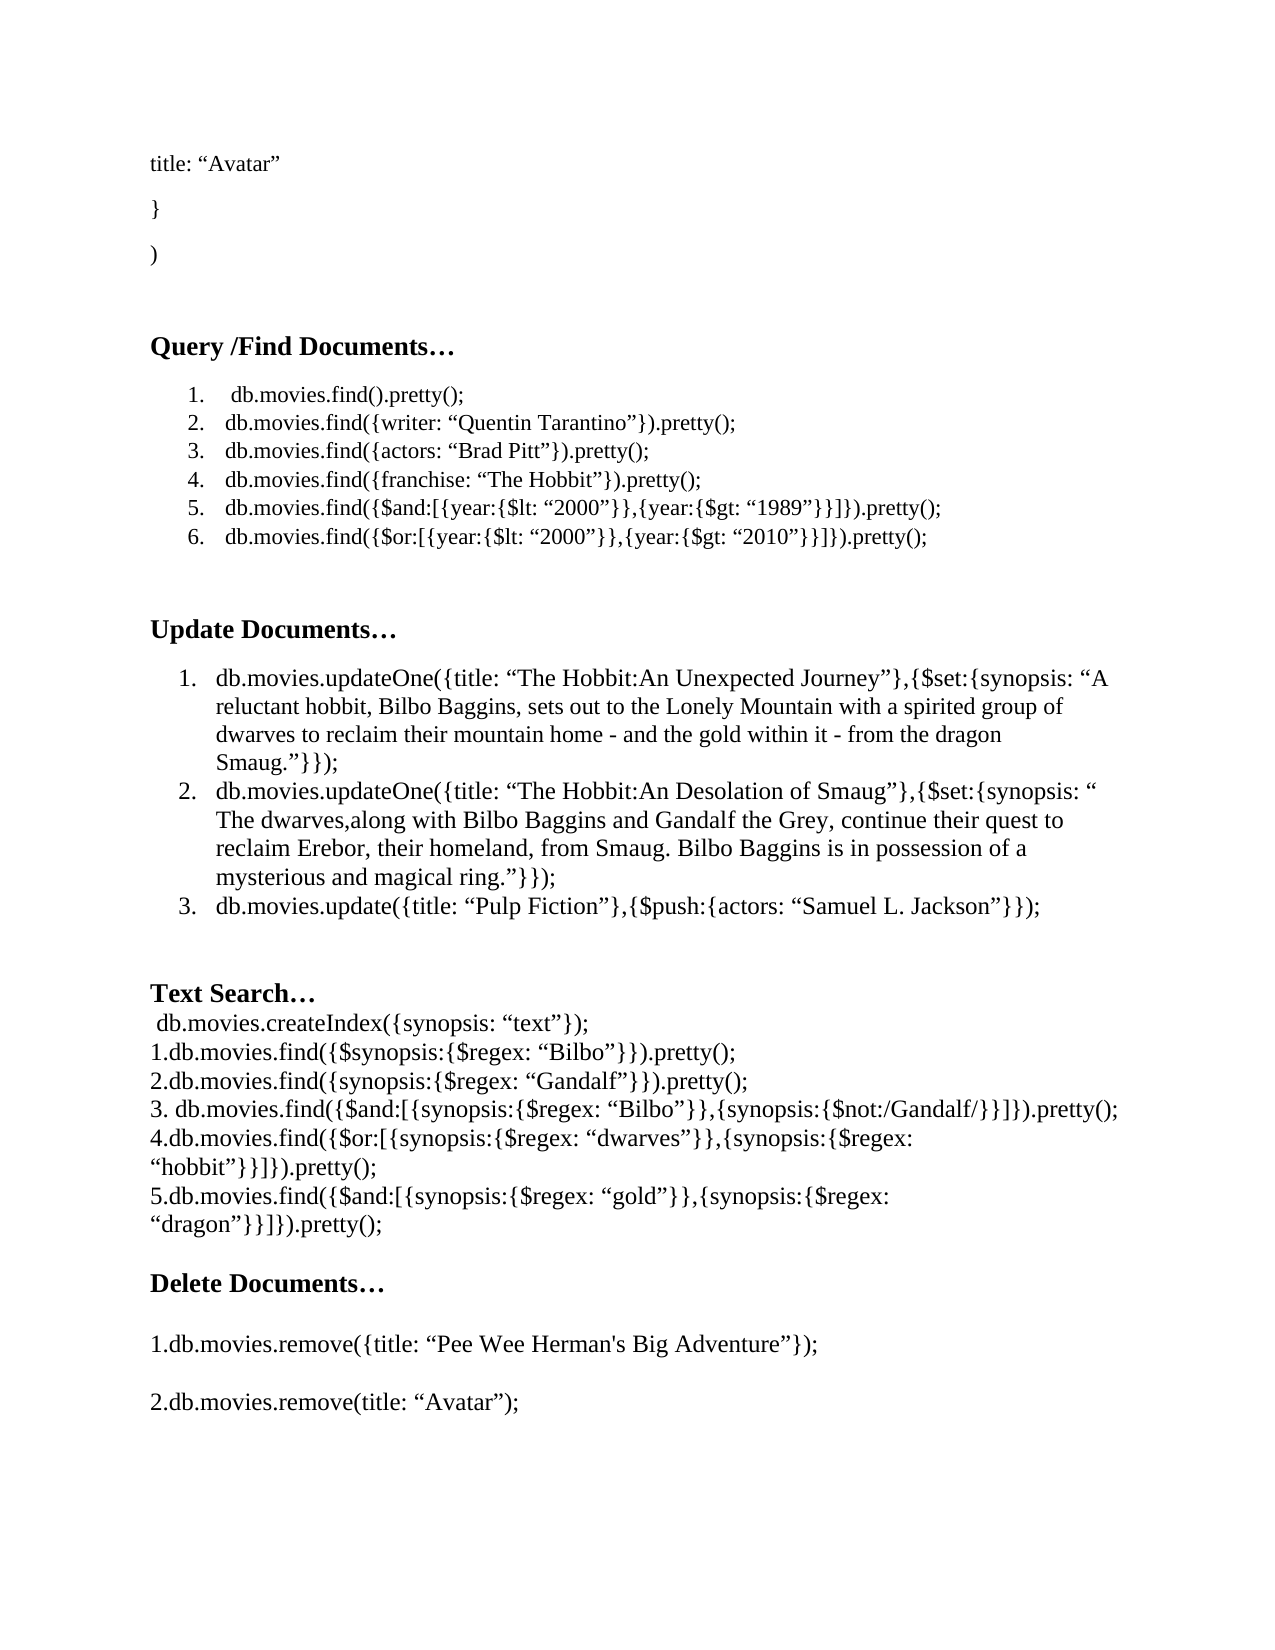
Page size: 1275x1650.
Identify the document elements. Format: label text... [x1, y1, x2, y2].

list db.movies.updateOne({title: “The Hobbit:An Desolation of Smaug”},{$set:{synopsis: “ The dwarves,along with Bilbo Baggins and Gandalf the Grey, continue their quest to reclaim Erebor, their homeland, from Smaug. Bilbo Baggins is in possession of a mysterious and magical ring.”}}); [178, 776, 1125, 891]
list db.movies.find().pretty(); [187, 381, 1125, 407]
text Query /Find Documents… [150, 330, 1125, 362]
text 2.db.movies.find({synopsis:{$regex: “Gandalf”}}).pretty(); [150, 1066, 1125, 1094]
list db.movies.update({title: “Pulp Fiction”},{$push:{actors: “Samuel L. Jackson”}}); [178, 891, 1125, 920]
list db.movies.find({$and:[{year:{$lt: “2000”}},{year:{$gt: “1989”}}]}).pretty(); [187, 494, 1125, 521]
list db.movies.updateOne({title: “The Hobbit:An Unexpected Journey”},{$set:{synopsis: “A reluctant hobbit, Bilbo Baggins, sets out to the Lonely Mountain with a spirited group of dwarves to reclaim their mountain home - and the gold within it - from the dragon Smaug.”}}); [178, 663, 1125, 776]
text } [150, 195, 1125, 221]
text db.movies.createIndex({synopsis: “text”}); [150, 1008, 1125, 1037]
text title: “Avatar” [150, 150, 1125, 176]
text 2.db.movies.remove(title: “Avatar”); [150, 1387, 1125, 1416]
text 3. db.movies.find({$and:[{synopsis:{$regex: “Bilbo”}},{synopsis:{$not:/Gandalf/}}]}).pretty(); [150, 1094, 1125, 1123]
text 4.db.movies.find({$or:[{synopsis:{$regex: “dwarves”}},{synopsis:{$regex: “hobbit”}}]}).pretty(); [150, 1123, 1125, 1181]
text Delete Documents… [150, 1267, 1125, 1298]
list db.movies.find({franchise: “The Hobbit”}).pretty(); [187, 466, 1125, 492]
text ) [150, 240, 1125, 267]
text 1.db.movies.remove({title: “Pee Wee Herman's Big Adventure”}); [150, 1329, 1125, 1358]
text Text Search… [150, 977, 1125, 1008]
text Update Documents… [150, 613, 1125, 644]
list db.movies.find({actors: “Brad Pitt”}).pretty(); [187, 437, 1125, 464]
text 1.db.movies.find({$synopsis:{$regex: “Bilbo”}}).pretty(); [150, 1037, 1125, 1066]
list db.movies.find({writer: “Quentin Tarantino”}).pretty(); [187, 409, 1125, 435]
text 5.db.movies.find({$and:[{synopsis:{$regex: “gold”}},{synopsis:{$regex: “dragon”}}]}).pretty(); [150, 1181, 1125, 1238]
list db.movies.find({$or:[{year:{$lt: “2000”}},{year:{$gt: “2010”}}]}).pretty(); [187, 523, 1125, 549]
